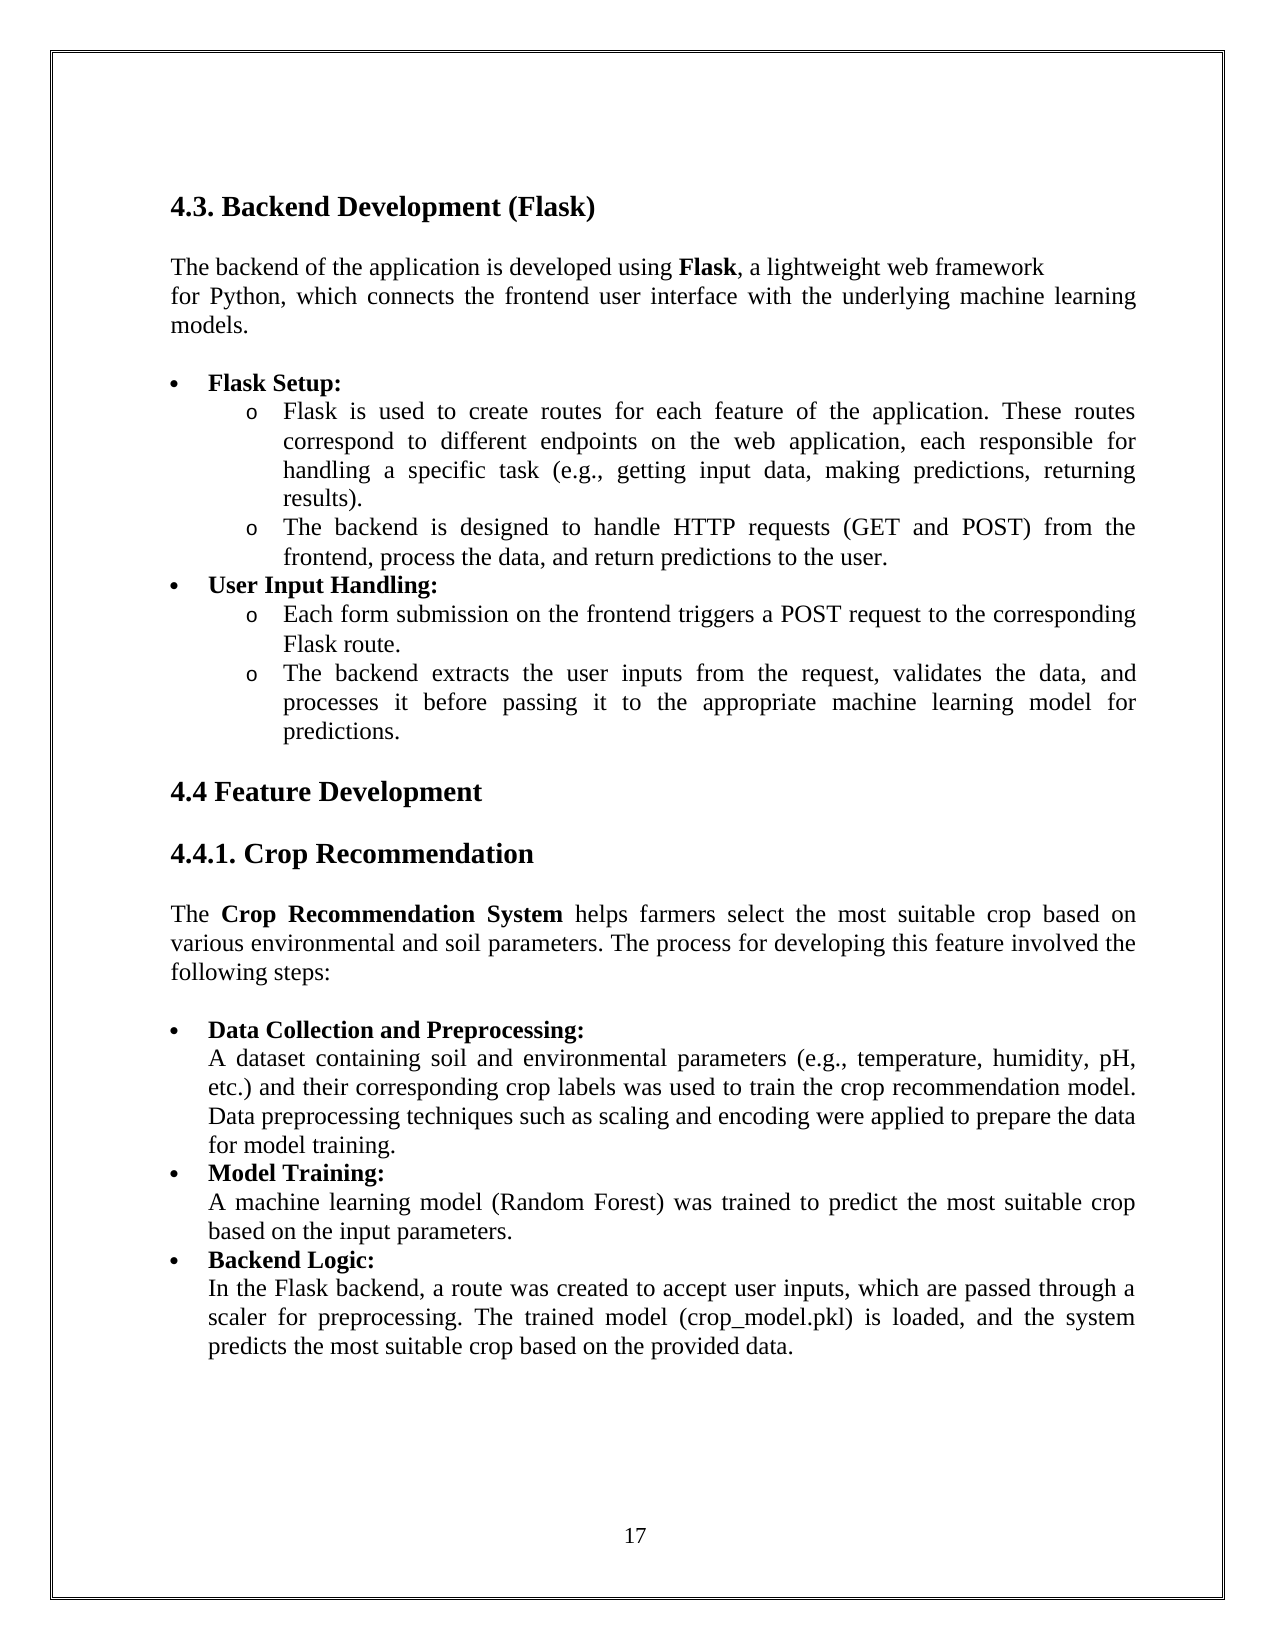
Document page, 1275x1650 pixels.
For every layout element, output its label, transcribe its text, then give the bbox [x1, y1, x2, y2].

list User Input Handling: [170, 571, 1137, 599]
list The backend is designed to handle HTTP requests (GET and POST) from the frontend, process the data, and return predictions to the user. [245, 512, 1137, 571]
list The backend extracts the user inputs from the request, validates the data, and processes it before passing it to the appropriate machine learning model for predictions. [245, 658, 1137, 745]
text 4.3. Backend Development (Flask) [170, 189, 1137, 223]
list Flask Setup: [170, 368, 1137, 396]
text for Python, which connects the frontend user interface with the underlying machine learning models. [170, 281, 1137, 338]
list Flask is used to create routes for each feature of the application. These routes correspond to different endpoints on the web application, each responsible for handling a specific task (e.g., getting input data, making predictions, returning results). [245, 396, 1137, 512]
text 4.4 Feature Development [170, 774, 1137, 807]
list Backend Logic: In the Flask backend, a route was created to accept user inputs, which are passed through a scaler for preprocessing. The trained model (crop_model.pkl) is loaded, and the system predicts the most suitable crop based on the provided data. [170, 1245, 1137, 1360]
list Data Collection and Preprocessing: A dataset containing soil and environmental parameters (e.g., temperature, humidity, pH, etc.) and their corresponding crop labels was used to train the crop recommendation model. Data preprocessing techniques such as scaling and encoding were applied to prepare the data for model training. [170, 1015, 1137, 1158]
list Model Training: A machine learning model (Random Forest) was trained to predict the most suitable crop based on the input parameters. [170, 1158, 1137, 1245]
text 4.4.1. Crop Recommendation [170, 837, 1137, 870]
list Each form submission on the frontend triggers a POST request to the corresponding Flask route. [245, 599, 1137, 658]
text The backend of the application is developed using Flask, a lightweight web framework [133, 252, 1137, 281]
text The Crop Recommendation System helps farmers select the most suitable crop based on various environmental and soil parameters. The process for developing this feature involved the following steps: [170, 899, 1137, 986]
